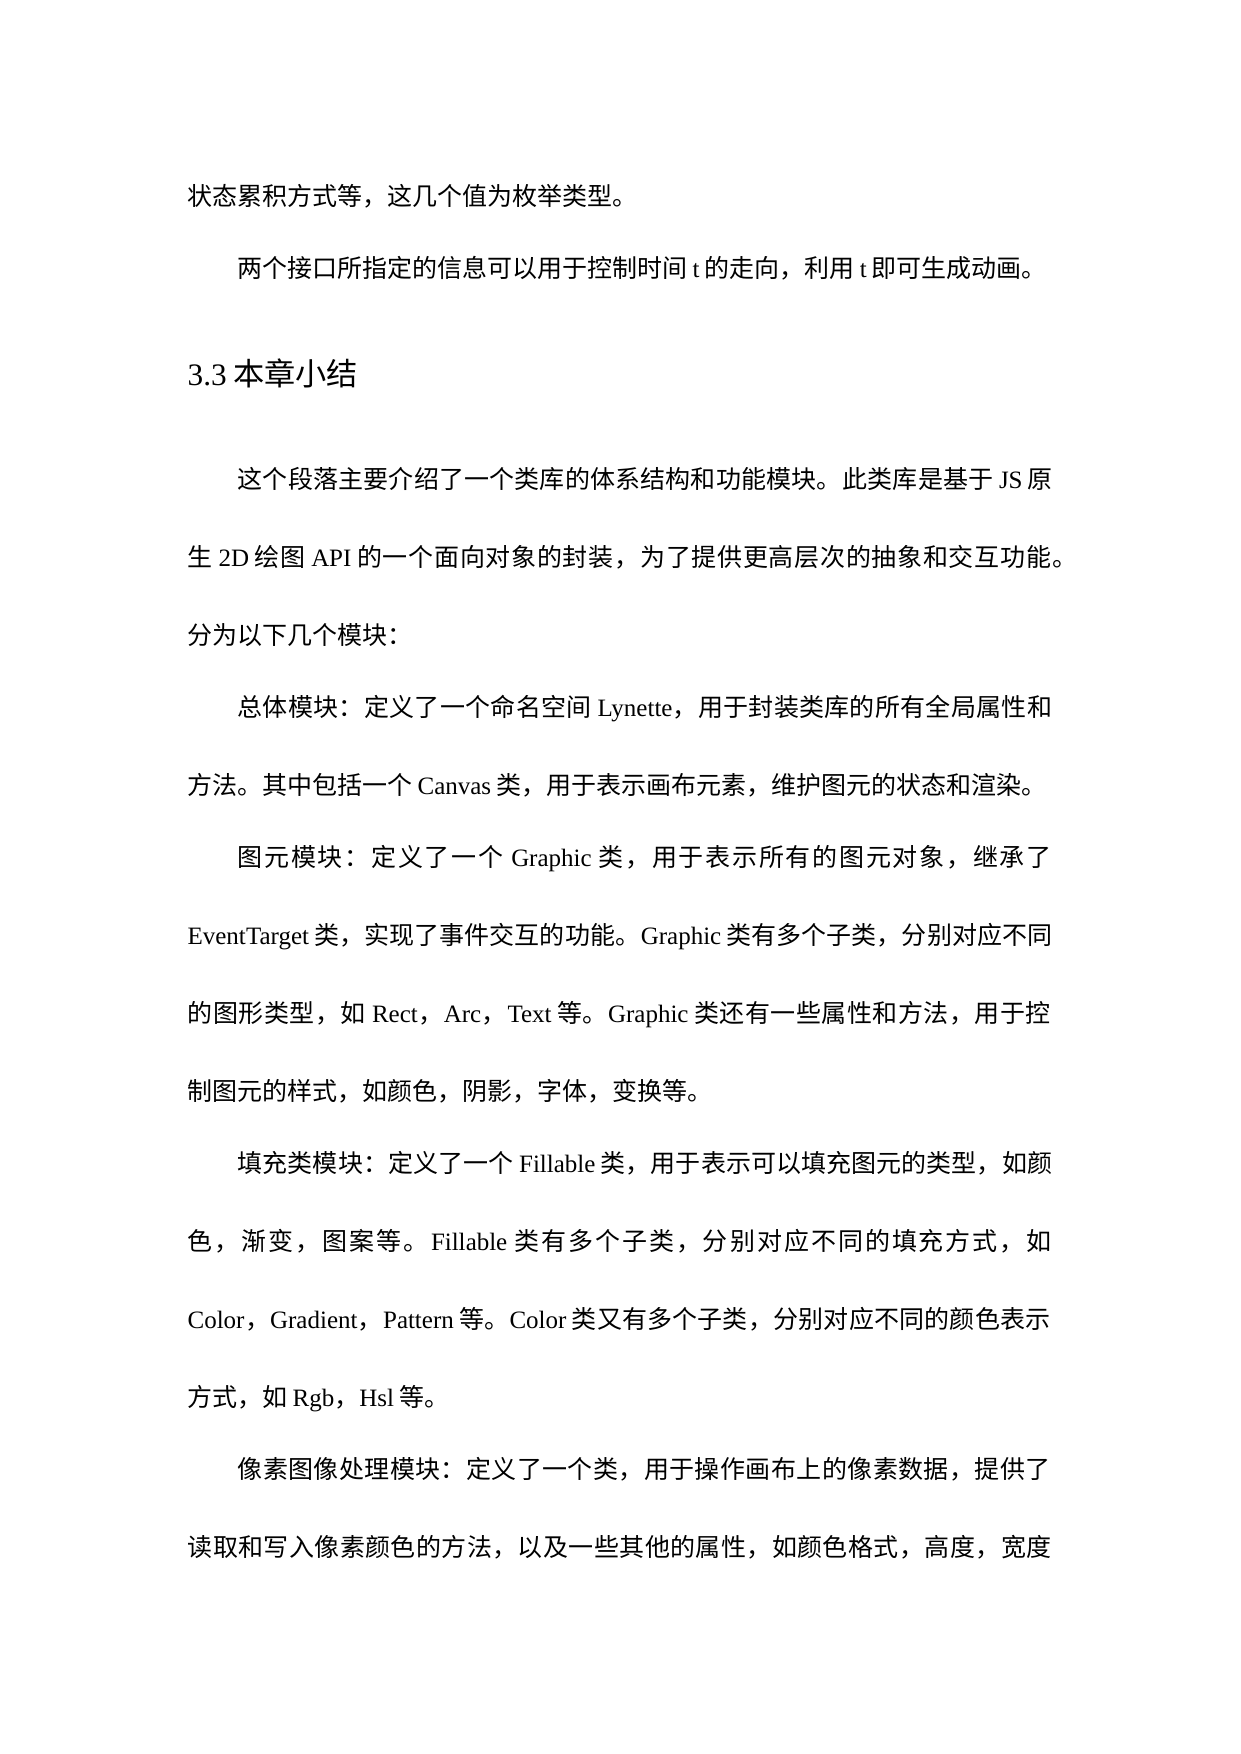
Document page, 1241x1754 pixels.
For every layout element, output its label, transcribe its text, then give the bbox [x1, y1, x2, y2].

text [187, 162, 1053, 227]
text 总体模块：定义了一个命名空间Lynette，用于封装类库的所有全局属性和方法。其中包括一个Canvas类，用于表示画布元素，维护图元的状态和渲染。 [187, 673, 1053, 816]
subtitle 3.3本章小结 [187, 339, 1053, 404]
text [187, 1435, 1053, 1578]
text 两个接口所指定的信息可以用于控制时间t的走向，利用t即可生成动画。 [187, 234, 1053, 299]
text 图元模块：定义了一个Graphic类，用于表示所有的图元对象，继承了EventTarget类，实现了事件交互的功能。Graphic类有多个子类，分别对应不同的图形类型，如Rect，Arc，Text等。Graphic类还有一些属性和方法，用于控制图元的样式，如颜色，阴影，字体，变换等。 [187, 823, 1053, 1122]
text 填充类模块：定义了一个Fillable类，用于表示可以填充图元的类型，如颜色，渐变，图案等。Fillable类有多个子类，分别对应不同的填充方式，如Color，Gradient，Pattern等。Color类又有多个子类，分别对应不同的颜色表示方式，如Rgb，Hsl等。 [187, 1129, 1053, 1428]
text 这个段落主要介绍了一个类库的体系结构和功能模块。此类库是基于JS原生2D绘图API的一个面向对象的封装，为了提供更高层次的抽象和交互功能。分为以下几个模块： [187, 445, 1053, 666]
